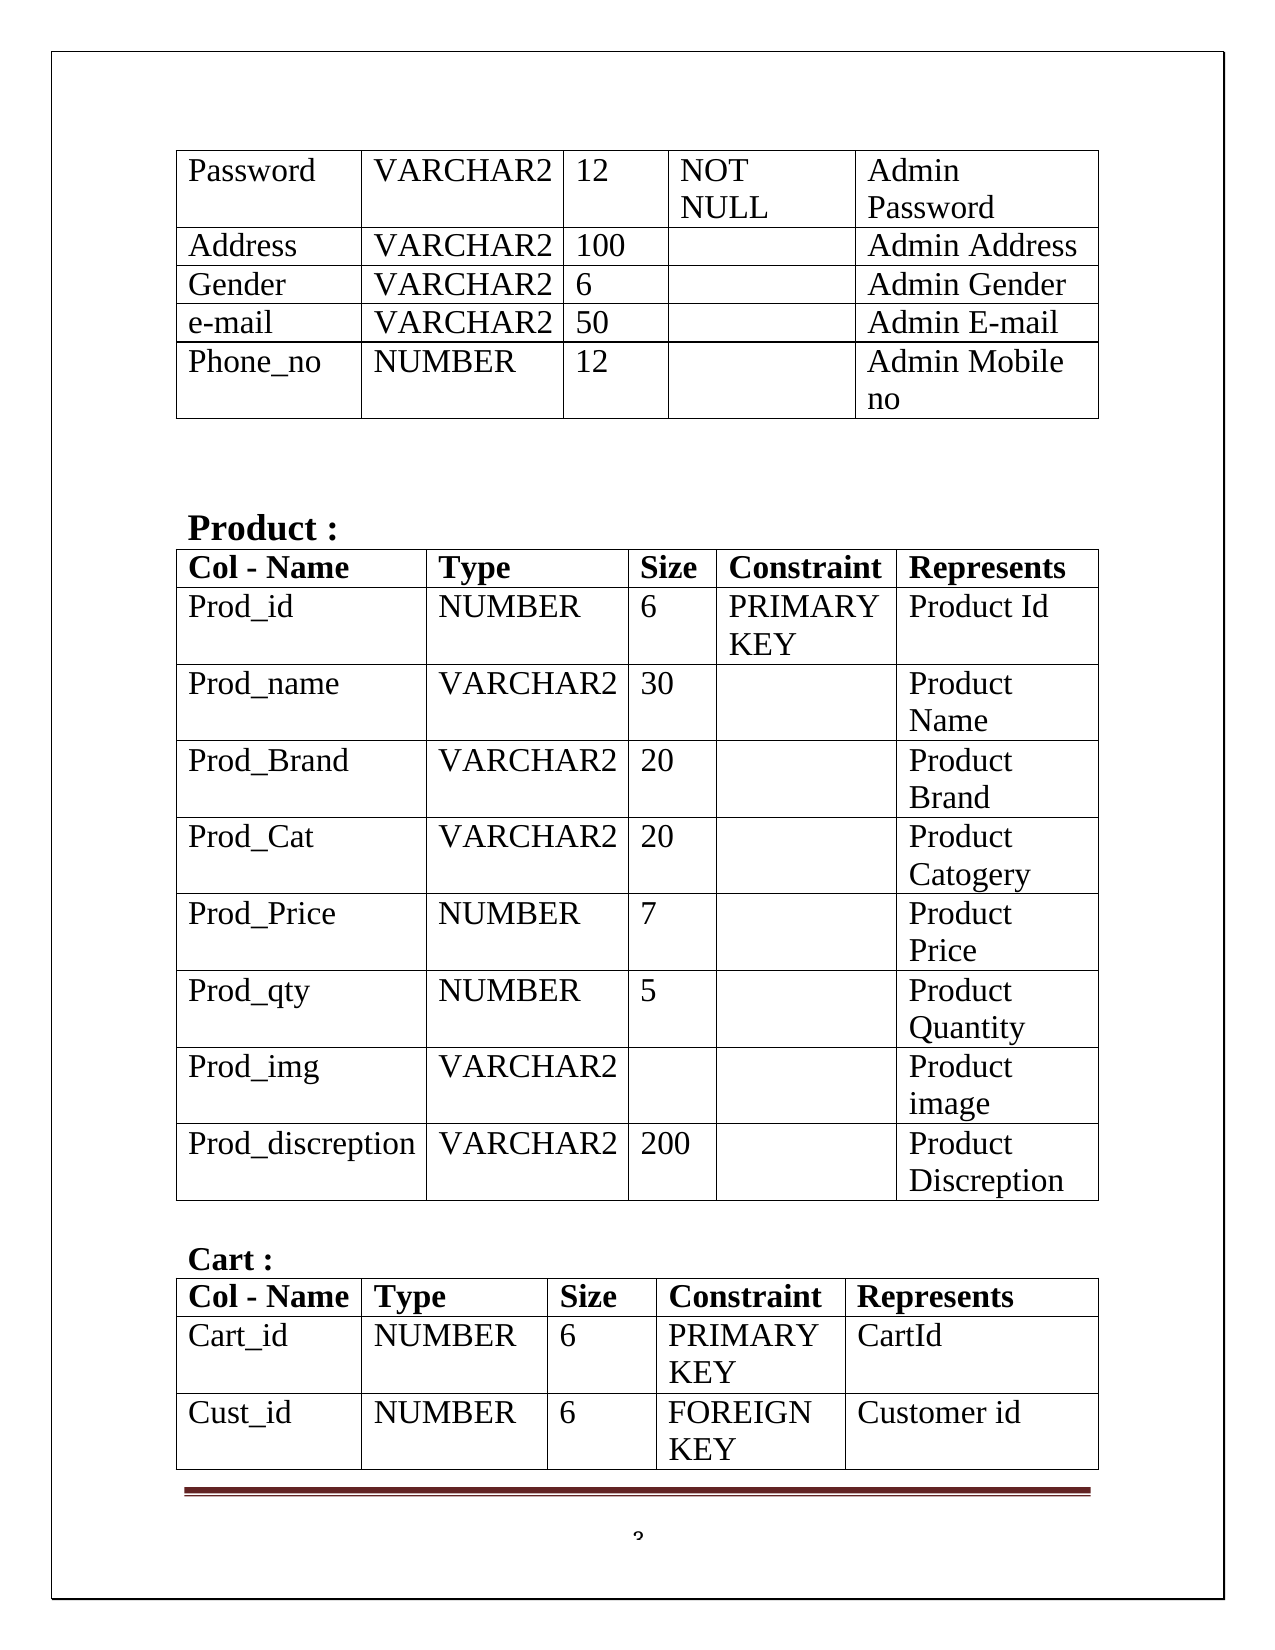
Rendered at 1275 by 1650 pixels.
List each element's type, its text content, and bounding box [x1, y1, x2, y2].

table_cell Admin Address [856, 228, 1098, 265]
table_header Size [629, 550, 716, 587]
table_cell 20 [629, 741, 716, 817]
table_cell Product Quantity [897, 971, 1098, 1047]
table_header Col - Name [177, 1279, 361, 1316]
table_cell Prod_qty [177, 971, 426, 1047]
table_cell Product Brand [897, 741, 1098, 817]
table_cell Cart_id [177, 1317, 361, 1392]
table_cell VARCHAR2 [427, 665, 628, 740]
table_cell [717, 1048, 896, 1123]
table_cell NUMBER [427, 894, 628, 970]
table_header Size [548, 1279, 656, 1316]
table_cell Prod_Brand [177, 741, 426, 817]
table_cell Product Id [897, 588, 1098, 663]
table_cell Admin E-mail [856, 304, 1098, 341]
table_cell e-mail [177, 304, 361, 341]
table_cell VARCHAR2 [427, 1048, 628, 1123]
table_cell Product Price [897, 894, 1098, 970]
table_cell VARCHAR2 [362, 266, 563, 303]
table_header Password [177, 151, 361, 227]
table_header Admin Password [856, 151, 1098, 227]
table_cell 100 [564, 228, 668, 265]
table_cell Gender [177, 266, 361, 303]
table_cell Product Discreption [897, 1124, 1098, 1200]
table_cell [717, 665, 896, 740]
table_cell VARCHAR2 [362, 228, 563, 265]
table_cell Address [177, 228, 361, 265]
table_cell VARCHAR2 [427, 741, 628, 817]
table_cell PRIMARY KEY [717, 588, 896, 663]
table_cell Prod_discreption [177, 1124, 426, 1200]
table_cell VARCHAR2 [427, 818, 628, 893]
table_cell 200 [629, 1124, 716, 1200]
table_header Constraint [657, 1279, 845, 1316]
table_header VARCHAR2 [362, 151, 563, 227]
table_cell NUMBER [362, 1317, 547, 1392]
table_cell 5 [629, 971, 716, 1047]
table_cell [669, 228, 855, 265]
table_cell 7 [629, 894, 716, 970]
table_cell Product image [897, 1048, 1098, 1123]
table_cell [669, 343, 855, 418]
table_cell Cust_id [177, 1394, 361, 1469]
table_cell 20 [629, 818, 716, 893]
table_cell Prod_Price [177, 894, 426, 970]
table_cell PRIMARY KEY [657, 1317, 845, 1392]
table_header Represents [897, 550, 1098, 587]
table_cell [717, 741, 896, 817]
table_cell [717, 971, 896, 1047]
subtitle Product : [187, 505, 1214, 548]
table_cell 6 [629, 588, 716, 663]
table_cell NUMBER [362, 1394, 547, 1469]
table_cell 6 [548, 1317, 656, 1392]
table_cell Admin Gender [856, 266, 1098, 303]
table_cell Prod_Cat [177, 818, 426, 893]
table_cell [669, 304, 855, 341]
table_cell NUMBER [427, 971, 628, 1047]
table_cell 50 [564, 304, 668, 341]
table_header Col - Name [177, 550, 426, 587]
table_cell Admin Mobile no [856, 343, 1098, 418]
table_cell 30 [629, 665, 716, 740]
table_header Constraint [717, 550, 896, 587]
table_cell Product Catogery [897, 818, 1098, 893]
table_cell NUMBER [427, 588, 628, 663]
table_cell [717, 818, 896, 893]
table_header Type [362, 1279, 547, 1316]
table_header 12 [564, 151, 668, 227]
table_header Type [427, 550, 628, 587]
table_cell [717, 1124, 896, 1200]
table_cell Product Name [897, 665, 1098, 740]
subtitle Cart : [187, 1239, 1214, 1277]
table_cell Phone_no [177, 343, 361, 418]
table_cell Prod_name [177, 665, 426, 740]
table_cell FOREIGN KEY [657, 1394, 845, 1469]
table_cell VARCHAR2 [427, 1124, 628, 1200]
table_cell [629, 1048, 716, 1123]
table_cell [717, 894, 896, 970]
table_cell NUMBER [362, 343, 563, 418]
table_cell Prod_id [177, 588, 426, 663]
table_header NOT NULL [669, 151, 855, 227]
table_cell 12 [564, 343, 668, 418]
table_header Represents [846, 1279, 1098, 1316]
table_cell Prod_img [177, 1048, 426, 1123]
table_cell VARCHAR2 [362, 304, 563, 341]
table_cell 6 [548, 1394, 656, 1469]
table_cell 6 [564, 266, 668, 303]
table_cell [669, 266, 855, 303]
table_cell CartId [846, 1317, 1098, 1392]
table_cell Customer id [846, 1394, 1098, 1469]
